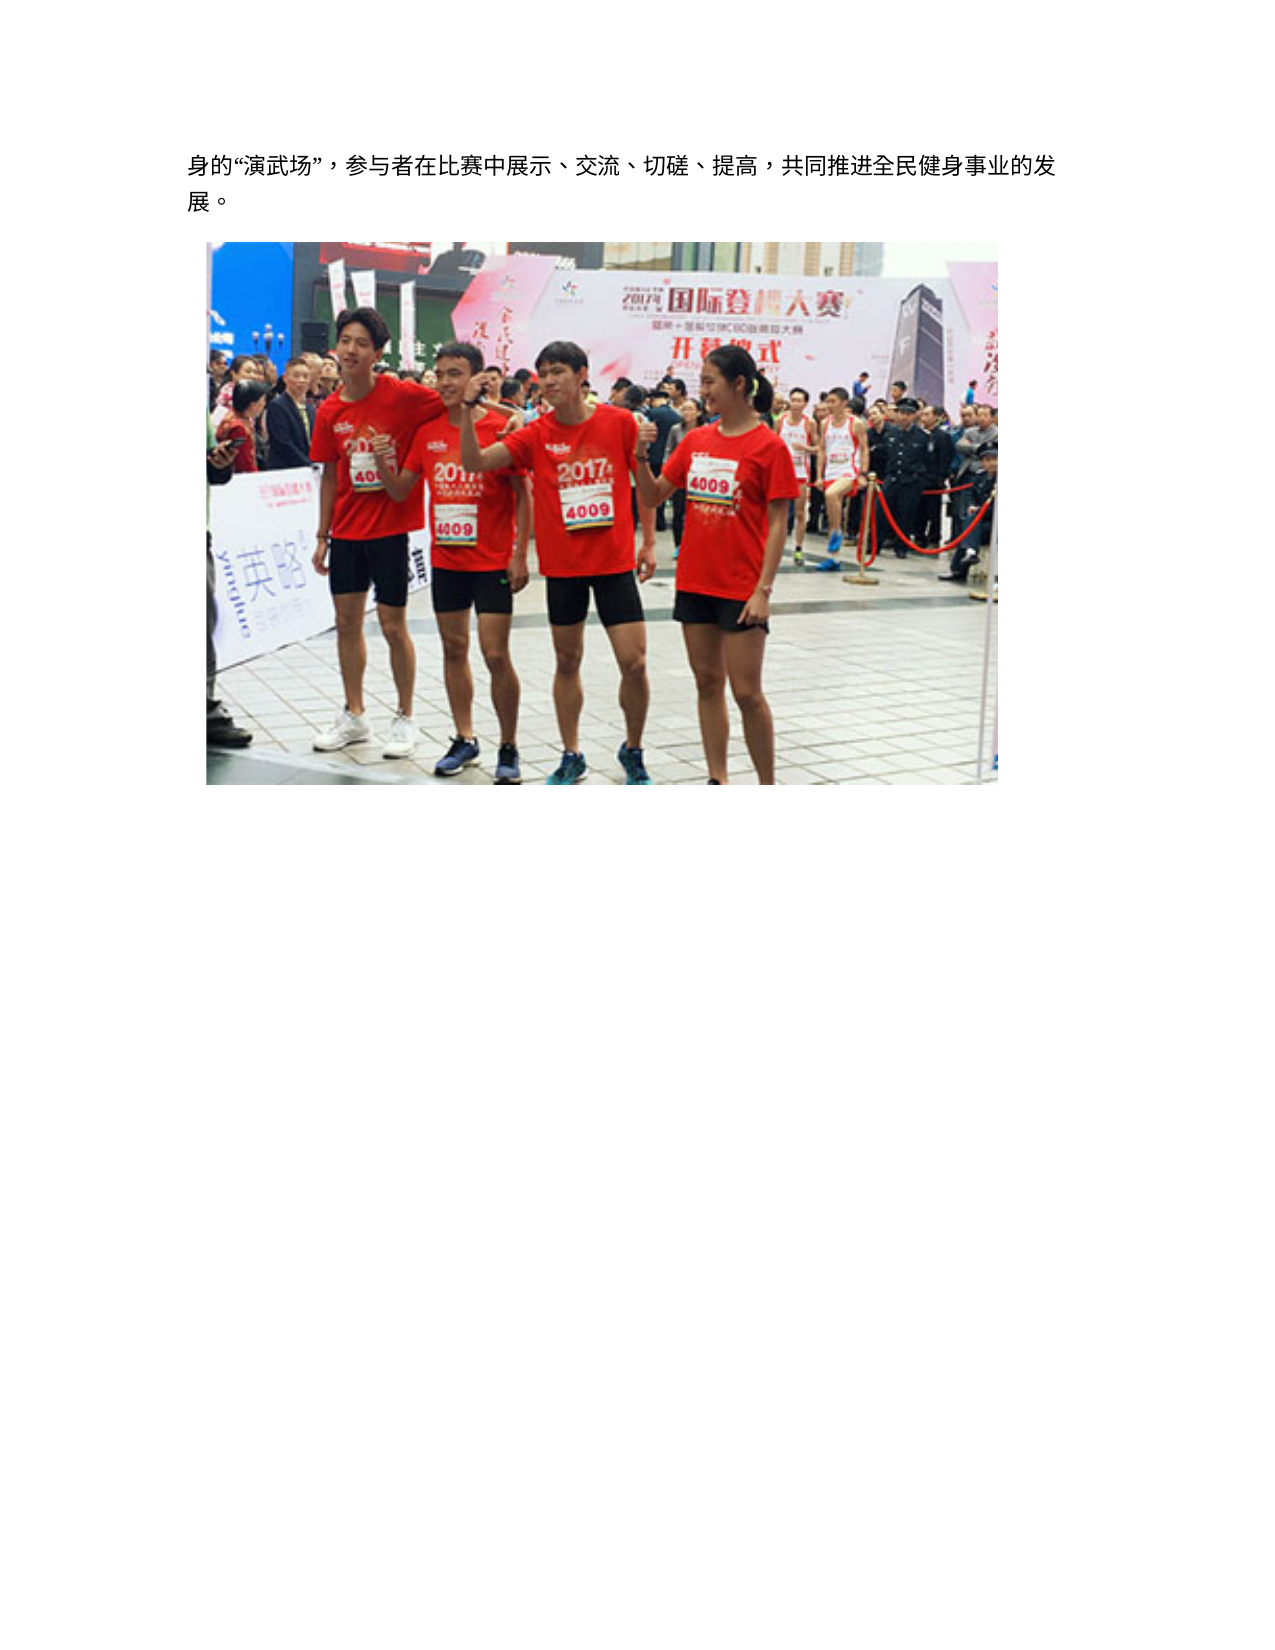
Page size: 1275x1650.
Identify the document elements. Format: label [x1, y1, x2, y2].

picture [206, 242, 998, 785]
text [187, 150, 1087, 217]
